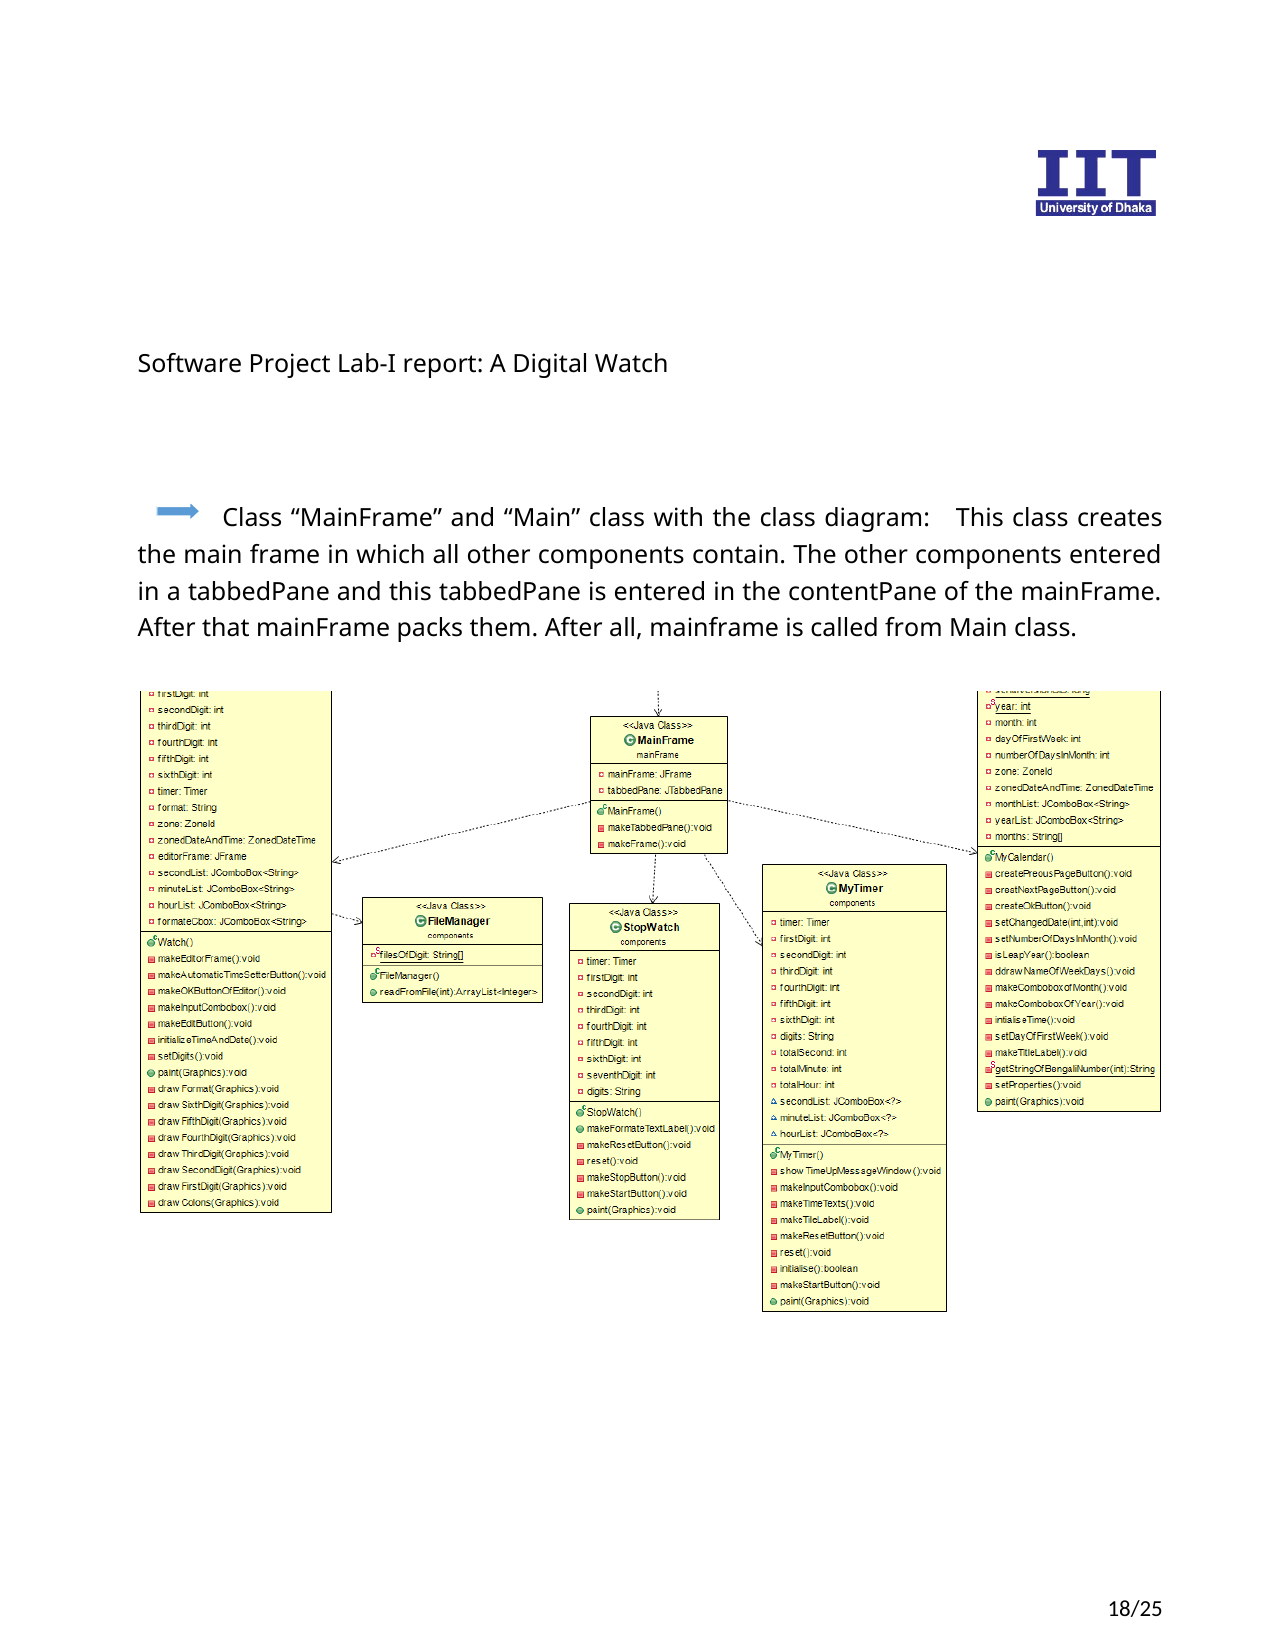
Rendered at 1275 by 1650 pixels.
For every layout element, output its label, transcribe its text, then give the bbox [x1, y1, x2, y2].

text Software Project Lab-I report: A Digital Watch [137, 346, 1162, 380]
picture [137, 691, 1163, 1314]
picture [1035, 150, 1156, 216]
text Class “MainFrame” and “Main” class with the class diagram: This class creates the main frame in which all other components contain. The other components entered in a tabbedPane and this tabbedPane is entered in the contentPane of the mainFrame. After that mainFrame packs them. After all, mainframe is called from Main class. [137, 500, 1162, 644]
